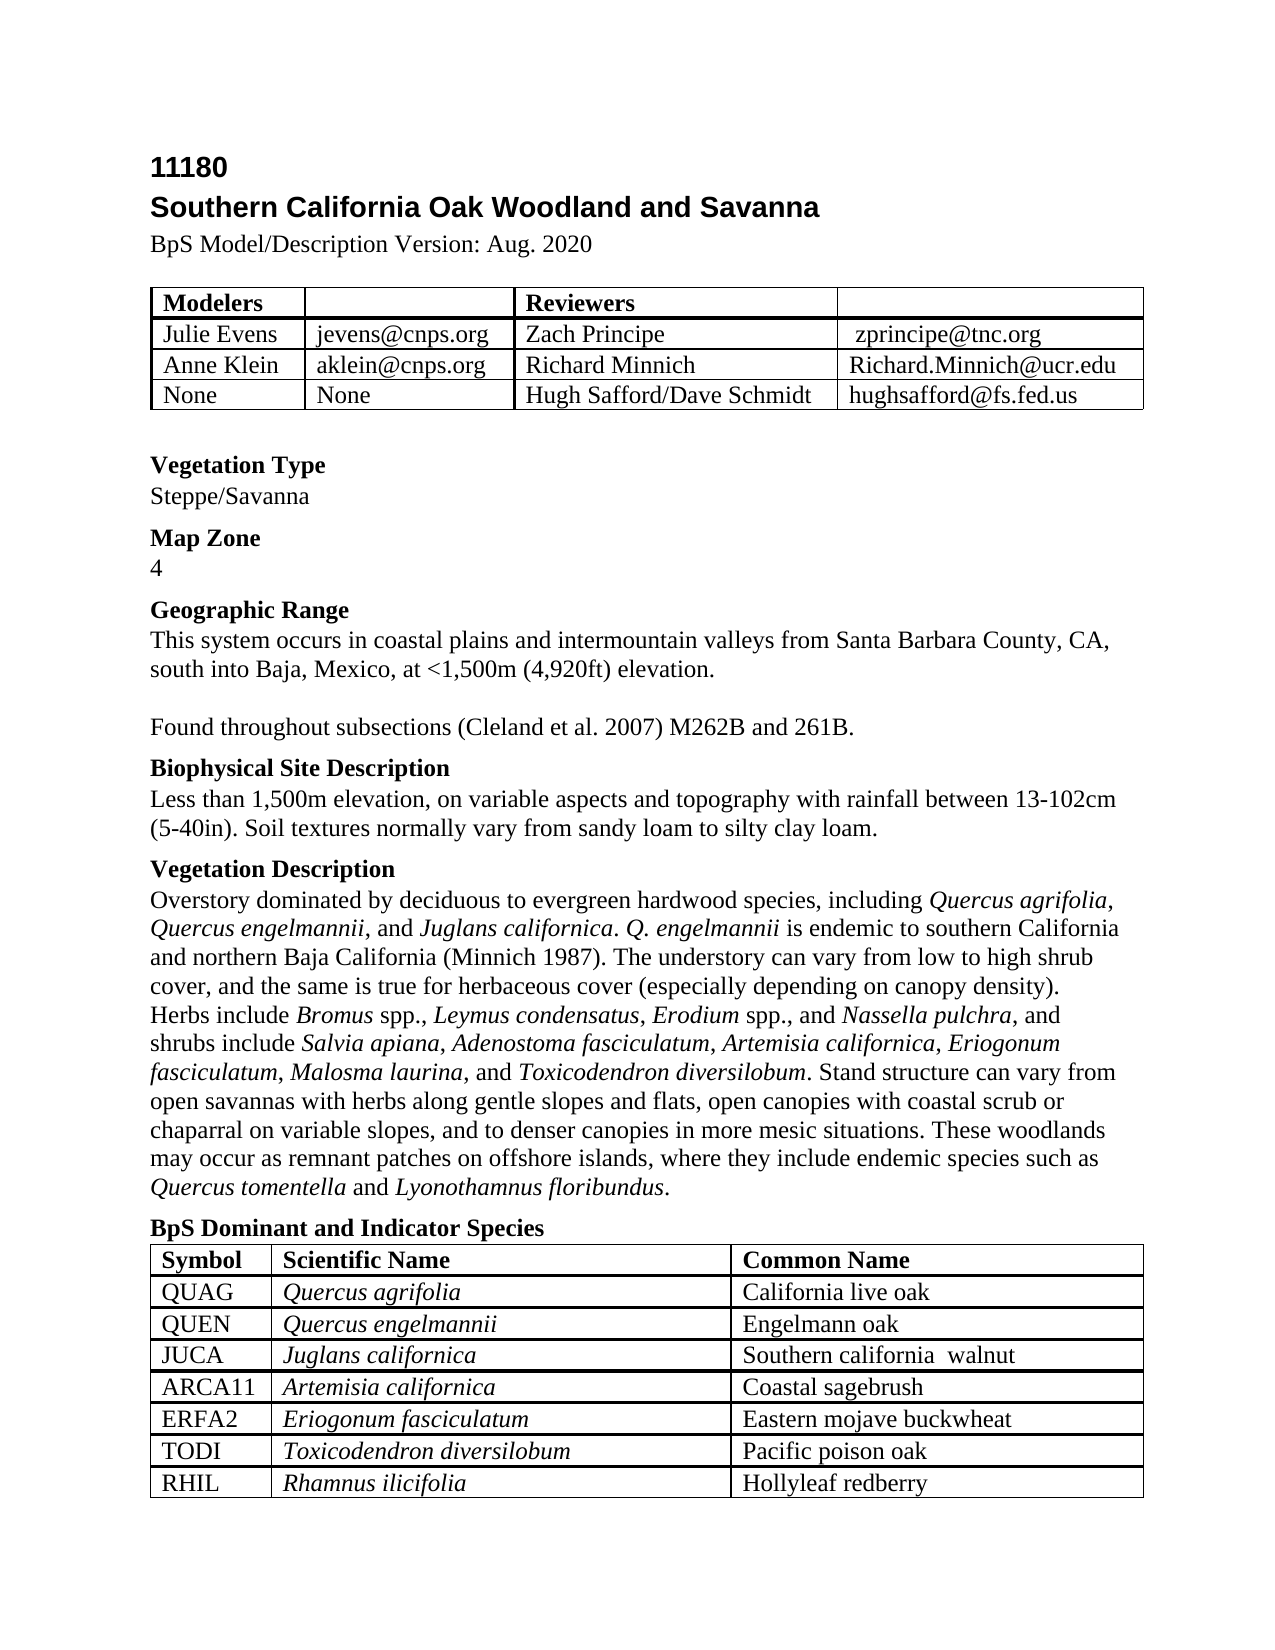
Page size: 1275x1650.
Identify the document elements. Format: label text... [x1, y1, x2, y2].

table_cell Hugh Safford/Dave Schmidt [516, 380, 837, 409]
table_cell zprincipe@tnc.org [838, 320, 1143, 348]
table_cell JUCA [151, 1341, 271, 1369]
table_cell Juglans californica [272, 1341, 730, 1369]
table_cell QUEN [151, 1309, 271, 1337]
table_cell California live oak [732, 1277, 1143, 1306]
text BpS Model/Description Version: Aug. 2020 [150, 229, 1125, 258]
table_cell None [153, 380, 304, 409]
text 4 [150, 553, 1125, 582]
table_header [838, 288, 1143, 316]
table_header Scientific Name [272, 1245, 730, 1274]
table_cell Eastern mojave buckwheat [732, 1404, 1143, 1433]
text Overstory dominated by deciduous to evergreen hardwood species, including Quercus agrifolia, Quercus engelmannii, and Juglans californica. Q. engelmannii is endemic to southern California and northern Baja California (Minnich 1987). The understory can vary from low to high shrub cover, and the same is true for herbaceous cover (especially depending on canopy density). Herbs include Bromus spp., Leymus condensatus, Erodium spp., and Nassella pulchra, and shrubs include Salvia apiana, Adenostoma fasciculatum, Artemisia californica, Eriogonum fasciculatum, Malosma laurina, and Toxicodendron diversilobum. Stand structure can vary from open savannas with herbs along gentle slopes and flats, open canopies with coastal scrub or chaparral on variable slopes, and to denser canopies in more mesic situations. These woodlands may occur as remnant patches on offshore islands, where they include endemic species such as Quercus tomentella and Lyonothamnus floribundus. [150, 885, 1125, 1201]
table_cell None [306, 380, 513, 409]
table_cell Southern california walnut [732, 1341, 1143, 1369]
text Geographic Range [150, 595, 1125, 623]
table_cell Engelmann oak [732, 1309, 1143, 1337]
table_cell Richard Minnich [516, 350, 837, 378]
table_header [306, 288, 513, 316]
table_cell RHIL [151, 1468, 271, 1497]
table_cell Rhamnus ilicifolia [272, 1468, 730, 1497]
table_cell ARCA11 [151, 1373, 271, 1401]
table_cell hughsafford@fs.fed.us [838, 380, 1143, 409]
text Map Zone [150, 523, 1125, 551]
table_cell Coastal sagebrush [732, 1373, 1143, 1401]
table_cell Toxicodendron diversilobum [272, 1436, 730, 1465]
table_cell Hollyleaf redberry [732, 1468, 1143, 1497]
table_cell Quercus engelmannii [272, 1309, 730, 1337]
table_cell ERFA2 [151, 1404, 271, 1433]
text Biophysical Site Description [150, 753, 1125, 782]
text Found throughout subsections (Cleland et al. 2007) M262B and 261B. [150, 712, 1125, 741]
table_cell jevens@cnps.org [306, 320, 513, 348]
table_header Reviewers [516, 288, 837, 316]
title Southern California Oak Woodland and Savanna [150, 190, 1125, 223]
table_cell Quercus agrifolia [272, 1277, 730, 1306]
table_cell Julie Evens [153, 320, 304, 348]
table_cell Artemisia californica [272, 1373, 730, 1401]
table_cell Pacific poison oak [732, 1436, 1143, 1465]
table_header Common Name [732, 1245, 1143, 1274]
text Steppe/Savanna [150, 481, 1125, 510]
text Less than 1,500m elevation, on variable aspects and topography with rainfall between 13-102cm (5-40in). Soil textures normally vary from sandy loam to silty clay loam. [150, 784, 1125, 841]
table_cell Richard.Minnich@ucr.edu [838, 350, 1143, 378]
table_cell TODI [151, 1436, 271, 1465]
table_cell aklein@cnps.org [306, 350, 513, 378]
text Vegetation Description [150, 854, 1125, 883]
text BpS Dominant and Indicator Species [150, 1213, 1125, 1242]
table_cell Zach Principe [516, 320, 837, 348]
table_cell QUAG [151, 1277, 271, 1306]
table_cell Anne Klein [153, 350, 304, 378]
table_header Modelers [153, 288, 304, 316]
title 11180 [150, 150, 1125, 183]
table_header Symbol [151, 1245, 271, 1274]
text This system occurs in coastal plains and intermountain valleys from Santa Barbara County, CA, south into Baja, Mexico, at <1,500m (4,920ft) elevation. [150, 626, 1125, 683]
text Vegetation Type [150, 451, 1125, 479]
table_cell Eriogonum fasciculatum [272, 1404, 730, 1433]
